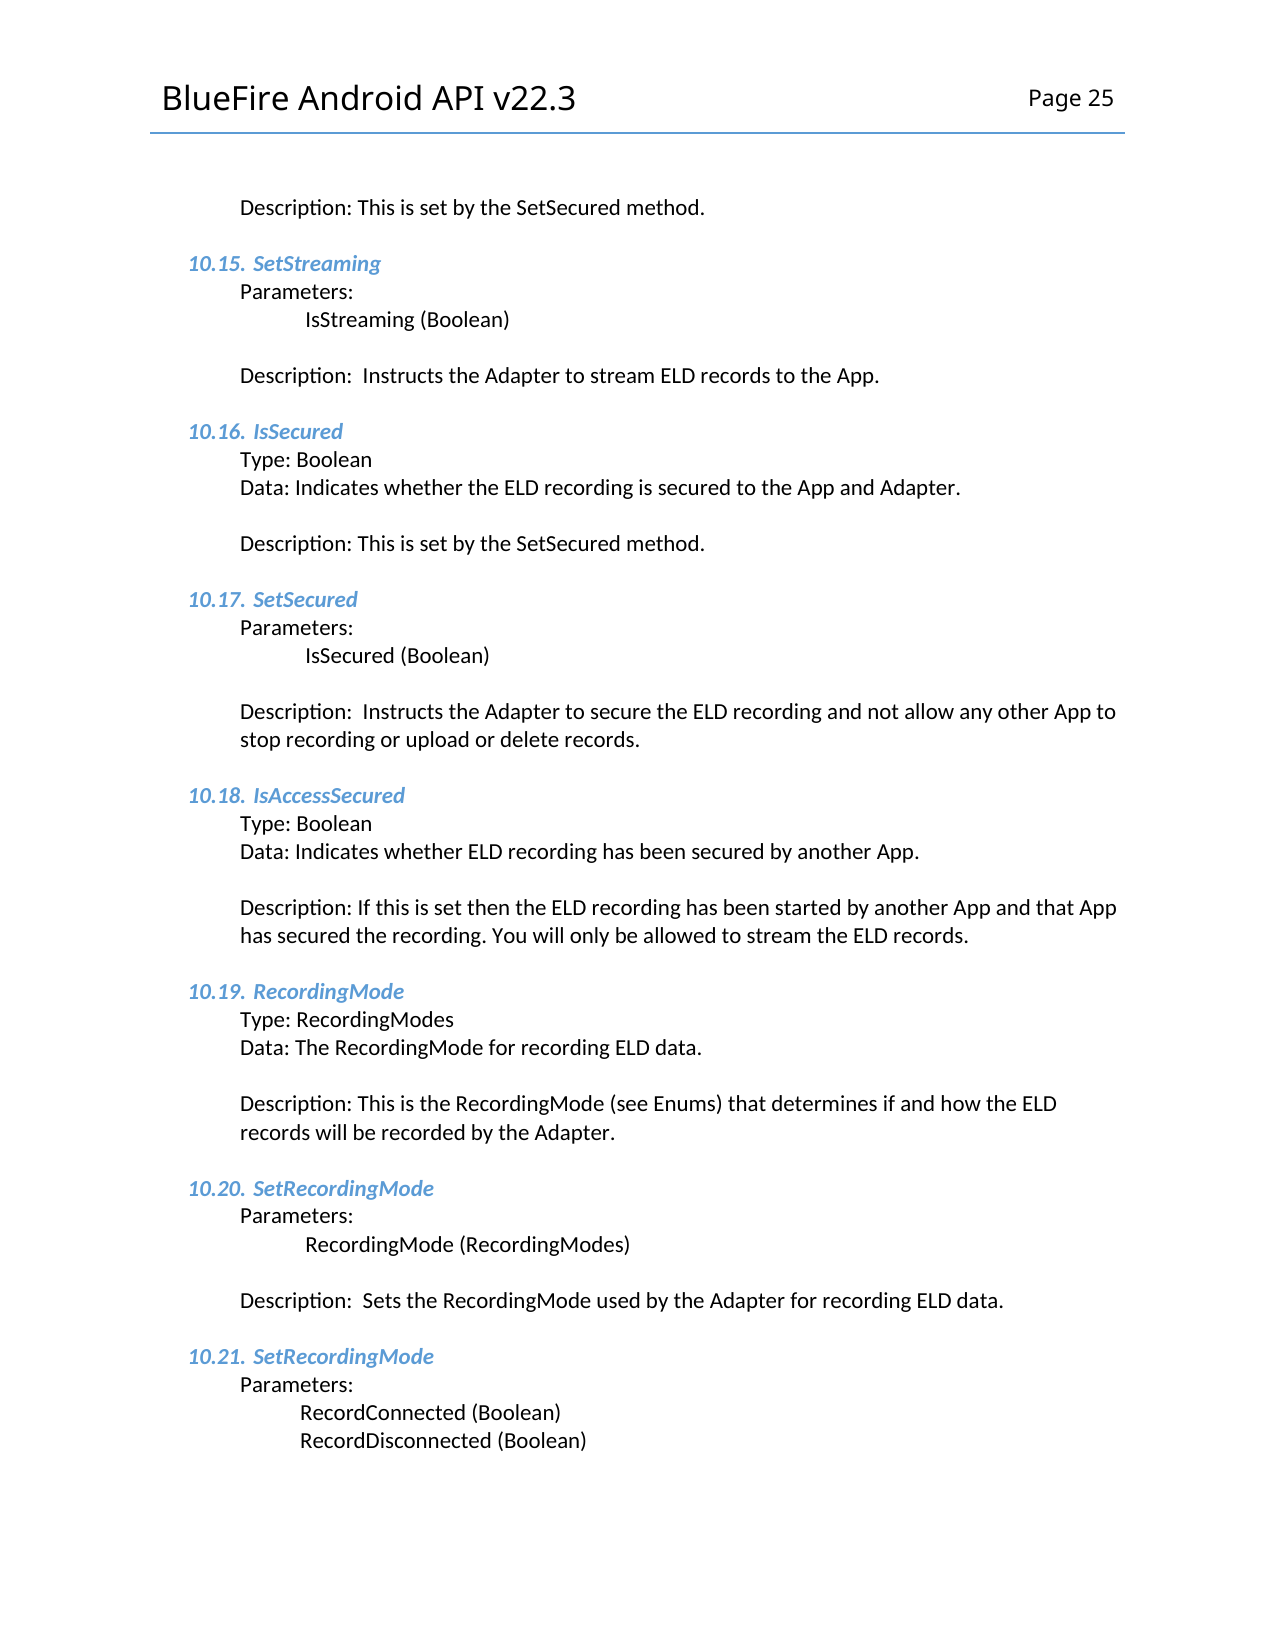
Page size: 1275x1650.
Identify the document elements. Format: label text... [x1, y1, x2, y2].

list SetSecured [187, 585, 1125, 613]
text Parameters: [240, 1370, 1125, 1398]
text Description: If this is set then the ELD recording has been started by another App and that App has secured the recording. You will only be allowed to stream the ELD records. [240, 893, 1125, 949]
list SetRecordingMode [187, 1342, 1125, 1370]
list IsAccessSecured [187, 781, 1125, 809]
text Description: This is set by the SetSecured method. [240, 193, 1125, 249]
text Description: This is the RecordingMode (see Enums) that determines if and how the ELD records will be recorded by the Adapter. [240, 1089, 1125, 1174]
text Description: Sets the RecordingMode used by the Adapter for recording ELD data. [240, 1286, 1125, 1314]
text Data: Indicates whether ELD recording has been secured by another App. [240, 837, 1125, 865]
text Description: This is set by the SetSecured method. [240, 529, 1125, 585]
text RecordingMode (RecordingModes) [300, 1230, 1125, 1258]
text IsSecured (Boolean) [300, 641, 1125, 669]
text Type: RecordingModes [240, 1006, 1125, 1033]
list RecordingMode [187, 977, 1125, 1006]
text Parameters: [240, 277, 1125, 305]
text Data: The RecordingMode for recording ELD data. [240, 1033, 1125, 1062]
text Data: Indicates whether the ELD recording is secured to the App and Adapter. [240, 473, 1125, 501]
text Parameters: [240, 613, 1125, 641]
text RecordConnected (Boolean) [300, 1398, 1125, 1426]
list IsSecured [187, 417, 1125, 445]
text Description: Instructs the Adapter to secure the ELD recording and not allow any other App to stop recording or upload or delete records. [240, 697, 1125, 753]
text RecordDisconnected (Boolean) [300, 1426, 1125, 1454]
text Type: Boolean [240, 809, 1125, 837]
list SetStreaming [187, 249, 1125, 277]
text Parameters: [240, 1202, 1125, 1230]
text Type: Boolean [240, 445, 1125, 473]
text Description: Instructs the Adapter to stream ELD records to the App. [240, 361, 1125, 389]
text IsStreaming (Boolean) [300, 305, 1125, 333]
list SetRecordingMode [187, 1174, 1125, 1202]
